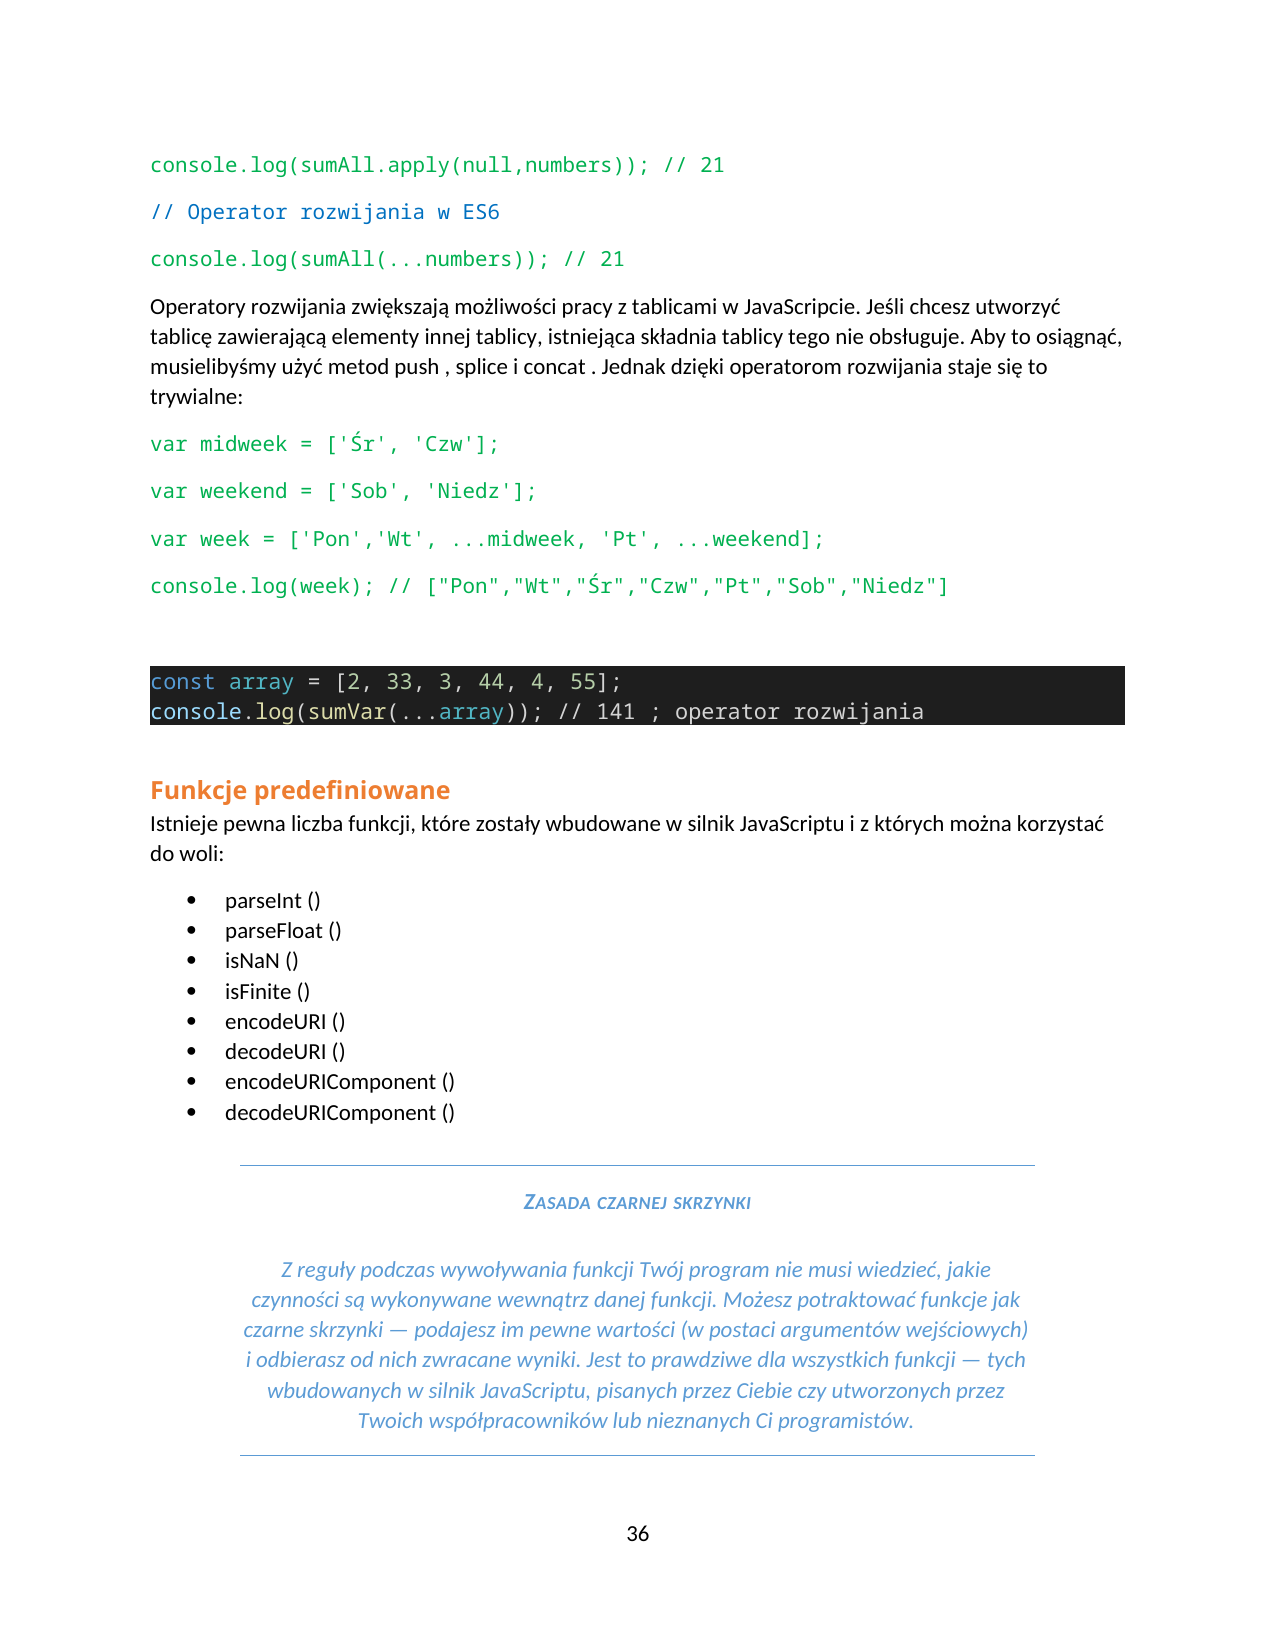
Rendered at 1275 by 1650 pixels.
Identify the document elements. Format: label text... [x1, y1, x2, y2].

text var midweek = ['Śr', 'Czw']; [150, 429, 1125, 458]
text Operatory rozwijania zwiększają możliwości pracy z tablicami w JavaScripcie. Jeśli chcesz utworzyć tablicę zawierającą elementy innej tablicy, istniejąca składnia tablicy tego nie obsługuje. Aby to osiągnąć, musielibyśmy użyć metod push , splice i concat . Jednak dzięki operatorom rozwijania staje się to trywialne: [150, 292, 1125, 411]
text var weekend = ['Sob', 'Niedz']; [150, 477, 1125, 505]
text console.log(week); // ["Pon","Wt","Śr","Czw","Pt","Sob","Niedz"] [150, 571, 1125, 600]
list isFinite () [187, 977, 1125, 1005]
text Funkcje predefiniowane [150, 772, 1125, 806]
text var week = ['Pon','Wt', ...midweek, 'Pt', ...weekend]; [150, 524, 1125, 552]
list decodeURIComponent () [187, 1098, 1125, 1126]
list parseInt () [187, 886, 1125, 914]
list isNaN () [187, 947, 1125, 974]
list encodeURI () [187, 1007, 1125, 1035]
text const array = [2, 33, 3, 44, 4, 55]; [150, 666, 1125, 696]
text Z reguły podczas wywoływania funkcji Twój program nie musi wiedzieć, jakie czynności są wykonywane wewnątrz danej funkcji. Możesz potraktować funkcje jak czarne skrzynki — podajesz im pewne wartości (w postaci argumentów wejściowych) i odbierasz od nich zwracane wyniki. Jest to prawdziwe dla wszystkich funkcji — tych wbudowanych w silnik JavaScriptu, pisanych przez Ciebie czy utworzonych przez Twoich współpracowników lub nieznanych Ci programistów. [240, 1233, 1035, 1455]
list parseFloat () [187, 916, 1125, 944]
text console.log(sumVar(...array)); // 141 ; operator rozwijania [150, 696, 1125, 725]
list encodeURIComponent () [187, 1067, 1125, 1095]
text Istnieje pewna liczba funkcji, które zostały wbudowane w silnik JavaScriptu i z których można korzystać do woli: [150, 809, 1125, 867]
text console.log(sumAll(...numbers)); // 21 [150, 244, 1125, 273]
list decodeURI () [187, 1037, 1125, 1065]
text // Operator rozwijania w ES6 [150, 197, 1125, 226]
text Zasada czarnej skrzynki [240, 1166, 1035, 1215]
text console.log(sumAll.apply(null,numbers)); // 21 [150, 150, 1125, 178]
